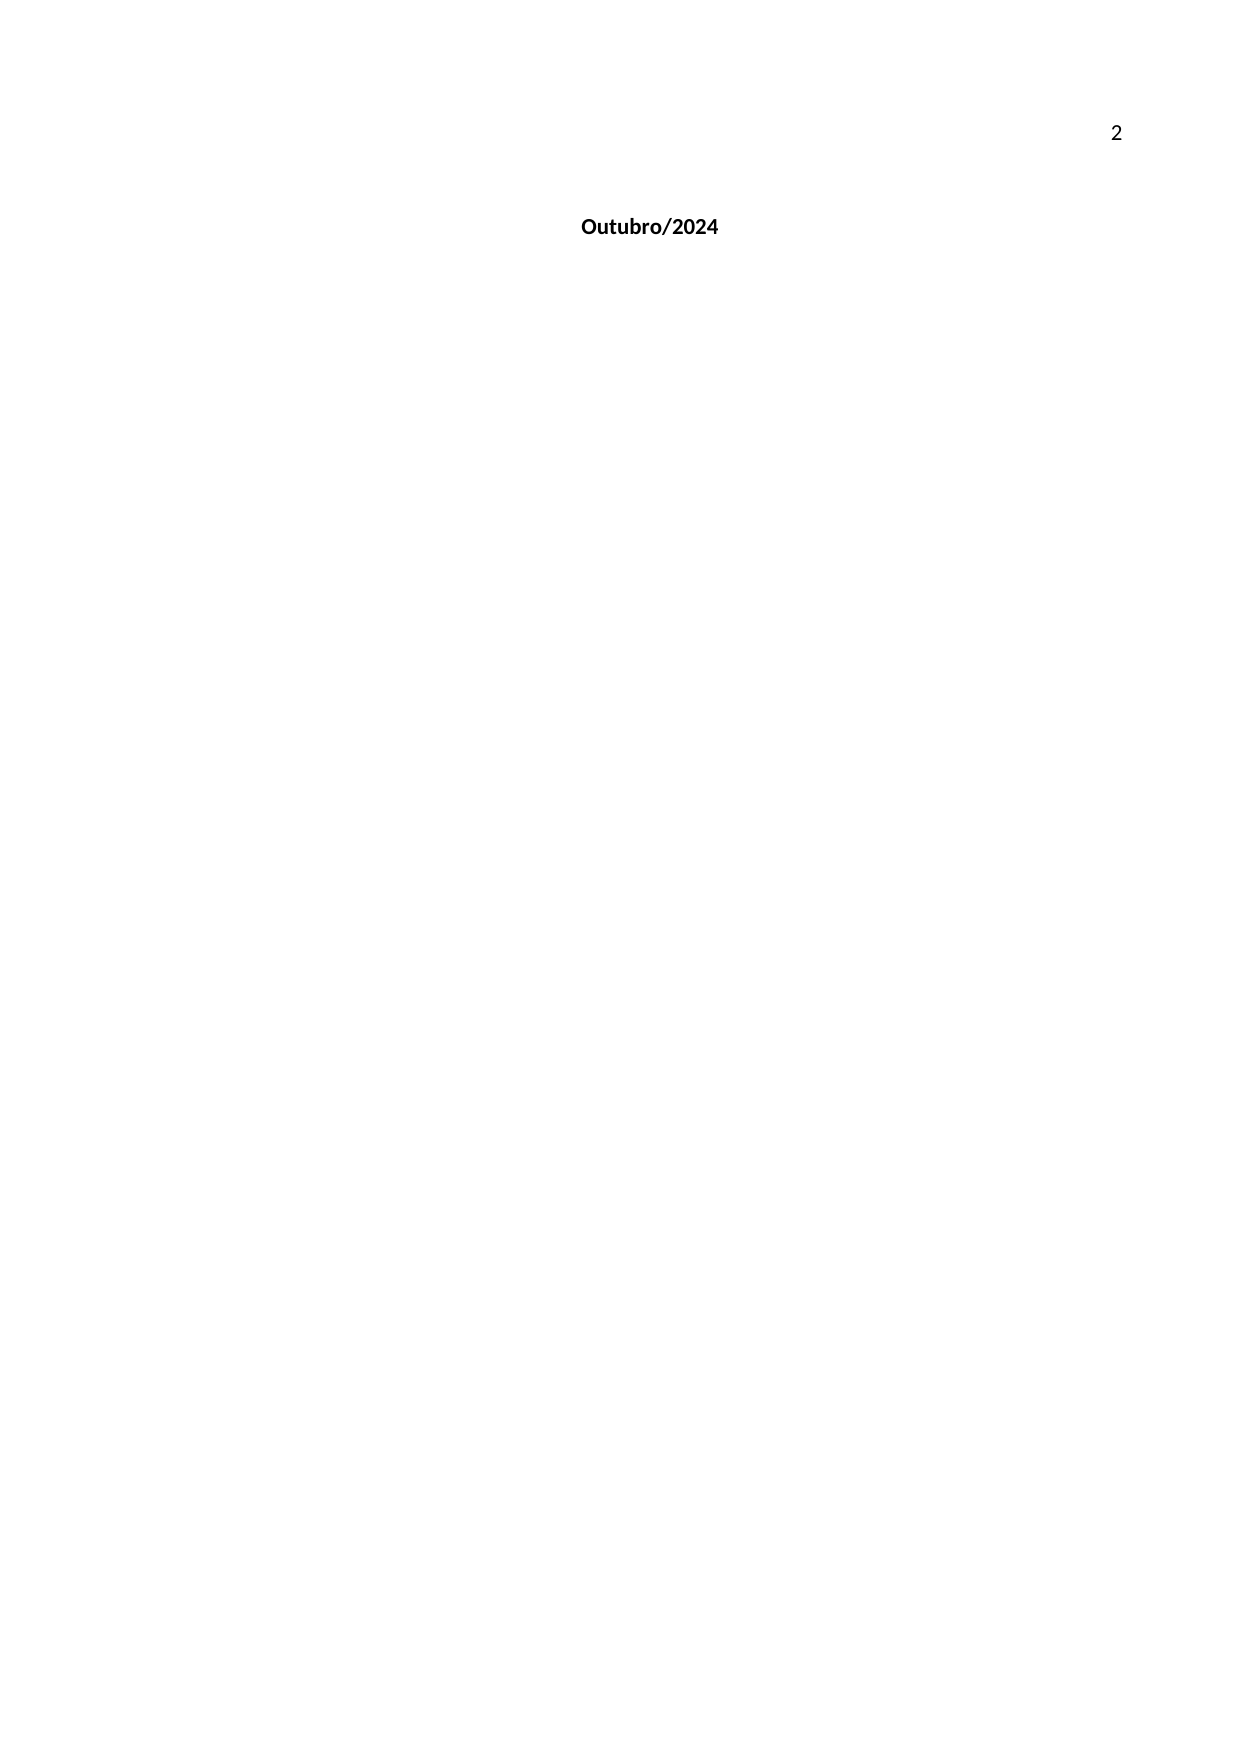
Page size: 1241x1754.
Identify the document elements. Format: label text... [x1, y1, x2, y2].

text Outubro/2024 [177, 212, 1122, 240]
